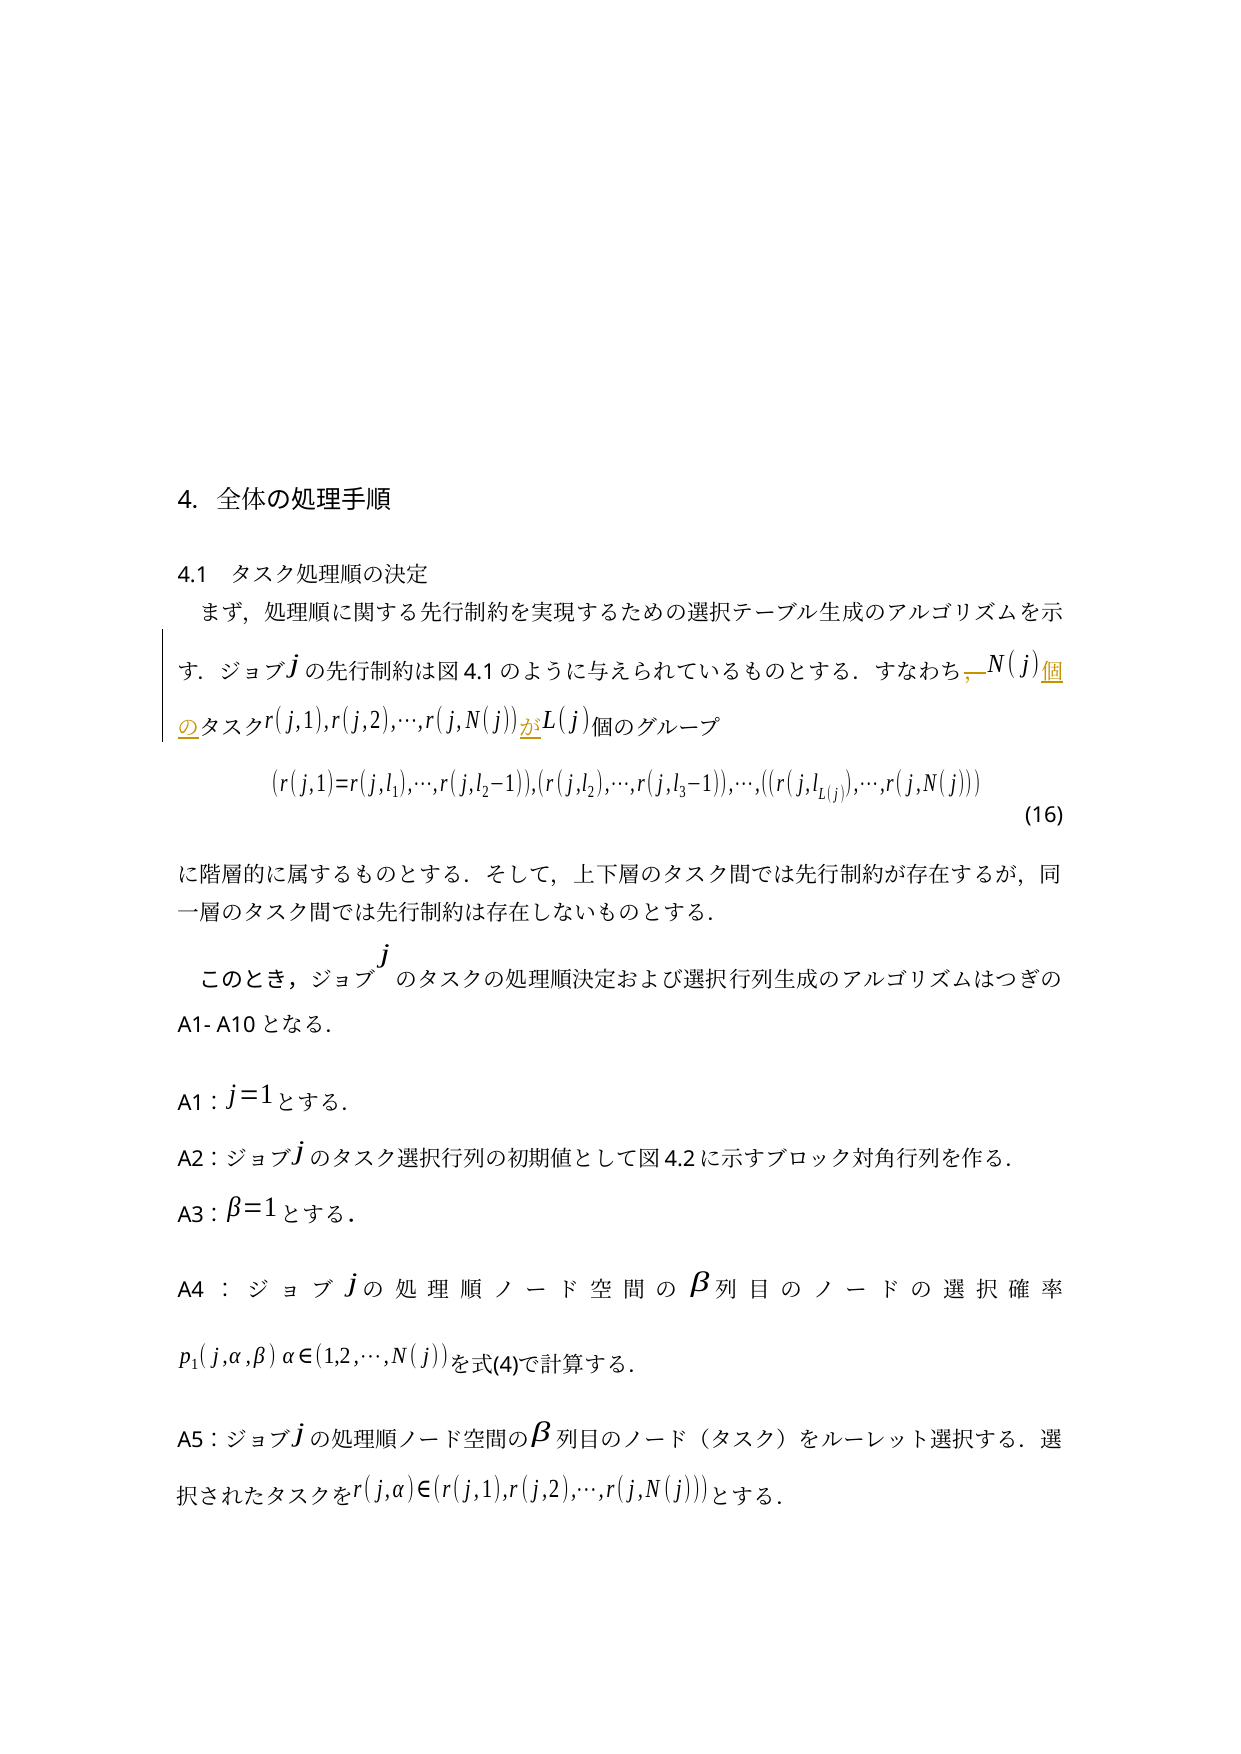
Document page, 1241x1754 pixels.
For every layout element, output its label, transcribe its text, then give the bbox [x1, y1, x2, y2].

text (16) [177, 761, 1063, 836]
text に階層的に属するものとする．そして，上下層のタスク間では先行制約が存在するが，同一層のタスク間では先行制約は存在しないものとする． [177, 854, 1063, 929]
text 4.1 タスク処理順の決定 [177, 554, 1063, 592]
text まず，処理順に関する先行制約を実現するための選択テーブル生成のアルゴリズムを示す．ジョブの先行制約は図4.1のように与えられているものとする．すなわちタスク個のグループ [177, 592, 1063, 742]
text A1：とする． [177, 1061, 1063, 1136]
text A3：とする． [177, 1173, 1063, 1248]
text このとき，ジョブのタスクの処理順決定および選択行列生成のアルゴリズムはつぎのA1- A10となる． [177, 929, 1063, 1042]
text 4．全体の処理手順 [177, 479, 1063, 517]
text A4：ジョブの処理順ノード空間の列目のノードの選択確率を式(4)で計算する． [177, 1248, 1063, 1398]
text A2：ジョブのタスク選択行列の初期値として図4.2に示すブロック対角行列を作る． [177, 1136, 1063, 1173]
text A5：ジョブの処理順ノード空間の列目のノード（タスク）をルーレット選択する．選択されたタスクをとする． [177, 1398, 1063, 1511]
